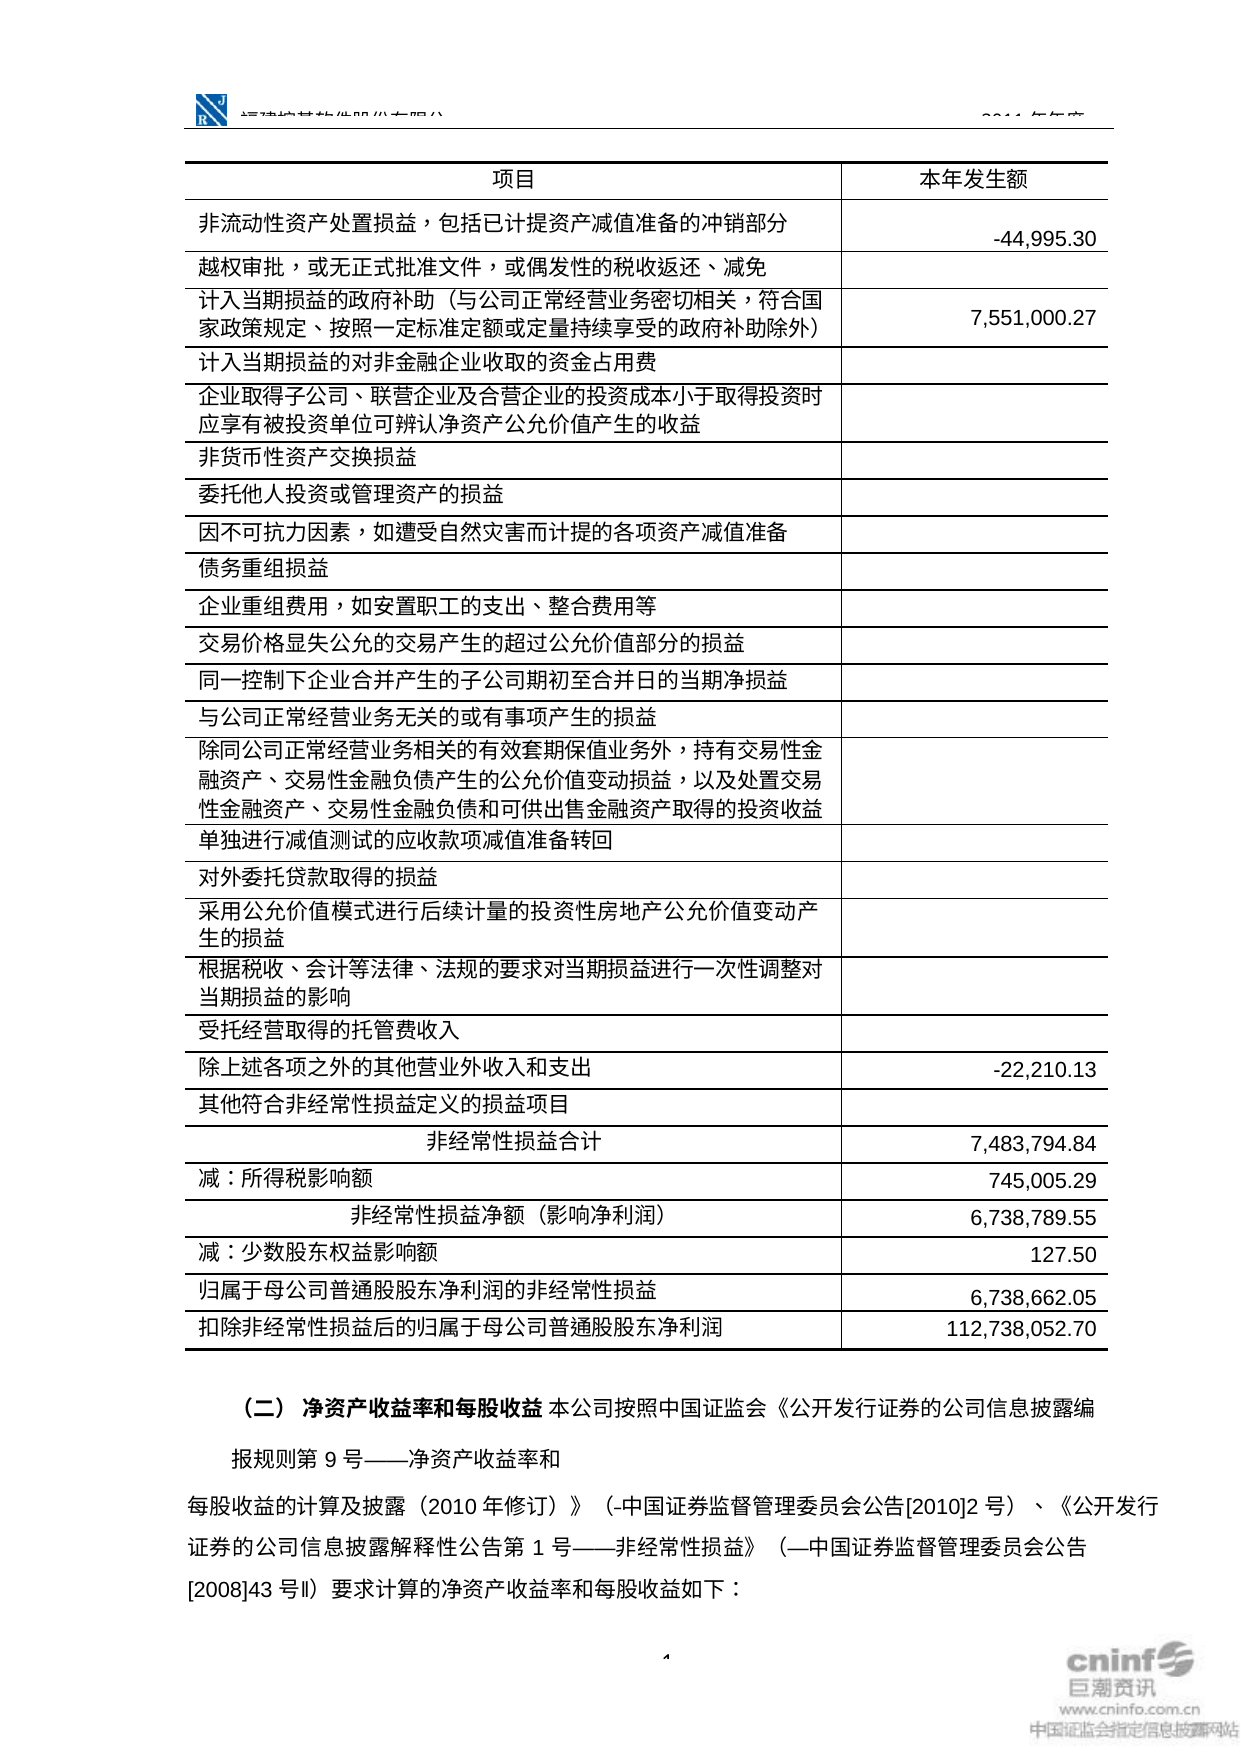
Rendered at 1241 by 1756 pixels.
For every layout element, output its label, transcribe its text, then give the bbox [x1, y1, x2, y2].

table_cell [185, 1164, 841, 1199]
text （二） 净资产收益率和每股收益 本公司按照中国证监会《公开发行证券的公司信息披露编报规则第 9 号——净资产收益率和 [231, 1393, 1112, 1473]
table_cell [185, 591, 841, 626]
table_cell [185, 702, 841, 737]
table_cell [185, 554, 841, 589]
text 每股收益的计算及披露（2010 年修订）》（―中国证券监督管理委员会公告[2010]2 号）、《公开发行 [187, 1494, 1240, 1519]
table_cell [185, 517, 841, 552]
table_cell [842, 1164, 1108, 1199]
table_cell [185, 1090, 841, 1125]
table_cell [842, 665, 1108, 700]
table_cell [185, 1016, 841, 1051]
picture [1029, 1633, 1241, 1754]
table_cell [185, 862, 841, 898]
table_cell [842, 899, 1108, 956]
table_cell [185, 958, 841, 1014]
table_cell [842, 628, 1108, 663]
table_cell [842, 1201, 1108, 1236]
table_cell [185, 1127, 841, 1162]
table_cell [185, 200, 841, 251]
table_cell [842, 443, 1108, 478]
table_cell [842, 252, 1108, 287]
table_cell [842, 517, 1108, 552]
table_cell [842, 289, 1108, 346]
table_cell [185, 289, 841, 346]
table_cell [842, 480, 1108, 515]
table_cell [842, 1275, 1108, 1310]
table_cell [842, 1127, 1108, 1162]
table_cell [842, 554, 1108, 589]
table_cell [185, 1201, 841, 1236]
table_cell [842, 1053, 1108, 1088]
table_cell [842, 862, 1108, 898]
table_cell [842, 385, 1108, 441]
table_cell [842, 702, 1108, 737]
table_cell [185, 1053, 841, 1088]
text 证券的公司信息披露解释性公告第 1 号——非经常性损益》（―中国证券监督管理委员会公告 [2008]43 号‖）要求计算的净资产收益率和每股收益如下： [187, 1532, 1123, 1604]
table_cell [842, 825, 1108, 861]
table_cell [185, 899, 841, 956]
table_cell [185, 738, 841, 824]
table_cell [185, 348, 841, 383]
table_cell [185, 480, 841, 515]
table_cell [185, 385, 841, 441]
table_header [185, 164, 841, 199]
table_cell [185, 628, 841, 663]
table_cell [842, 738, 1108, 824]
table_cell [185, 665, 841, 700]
picture [196, 94, 227, 126]
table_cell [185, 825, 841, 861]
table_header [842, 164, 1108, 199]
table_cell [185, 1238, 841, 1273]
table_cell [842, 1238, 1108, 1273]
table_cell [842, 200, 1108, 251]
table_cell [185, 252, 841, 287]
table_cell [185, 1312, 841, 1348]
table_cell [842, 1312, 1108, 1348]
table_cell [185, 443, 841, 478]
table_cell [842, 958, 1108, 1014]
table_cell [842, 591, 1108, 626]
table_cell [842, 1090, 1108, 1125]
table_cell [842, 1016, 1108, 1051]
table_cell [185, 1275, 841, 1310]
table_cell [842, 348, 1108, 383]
